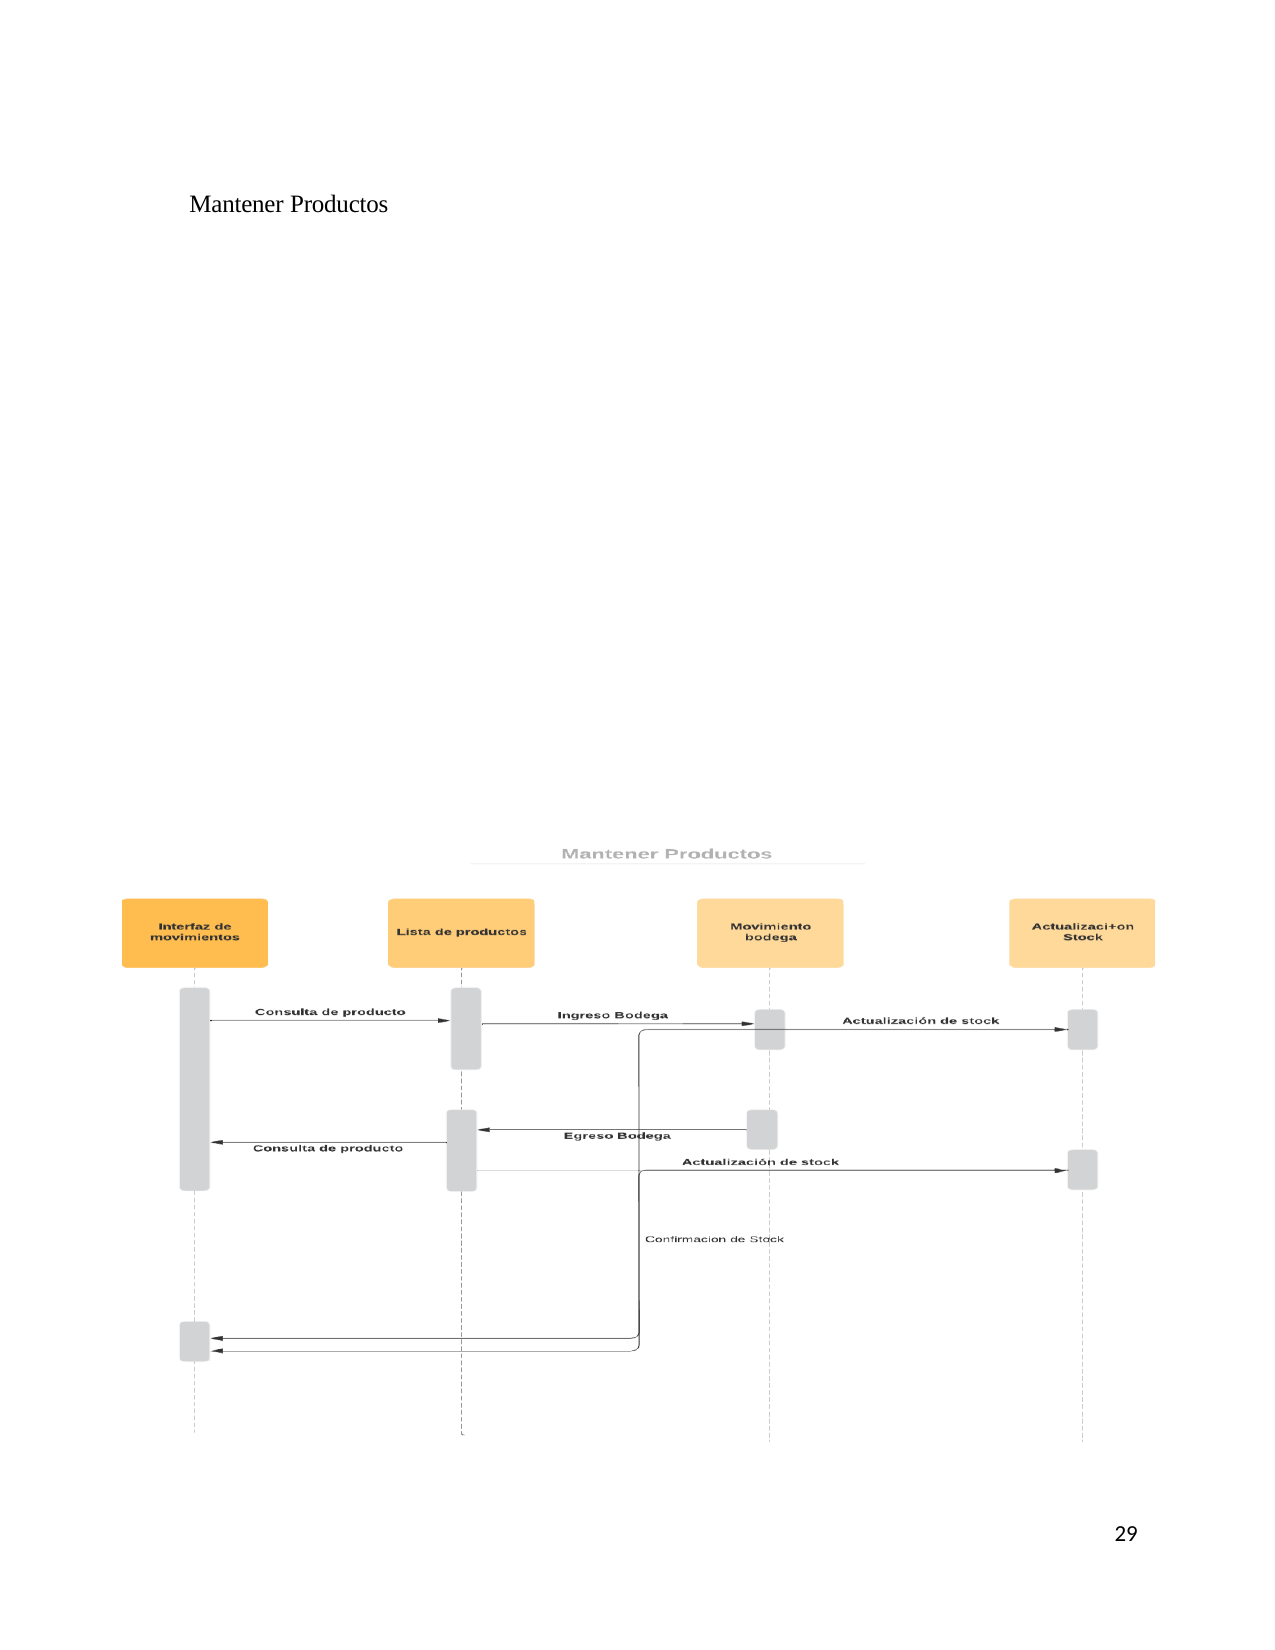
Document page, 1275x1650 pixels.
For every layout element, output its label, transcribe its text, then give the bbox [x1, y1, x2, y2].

list Mantener Productos [189, 189, 1137, 218]
picture [122, 848, 1155, 1442]
